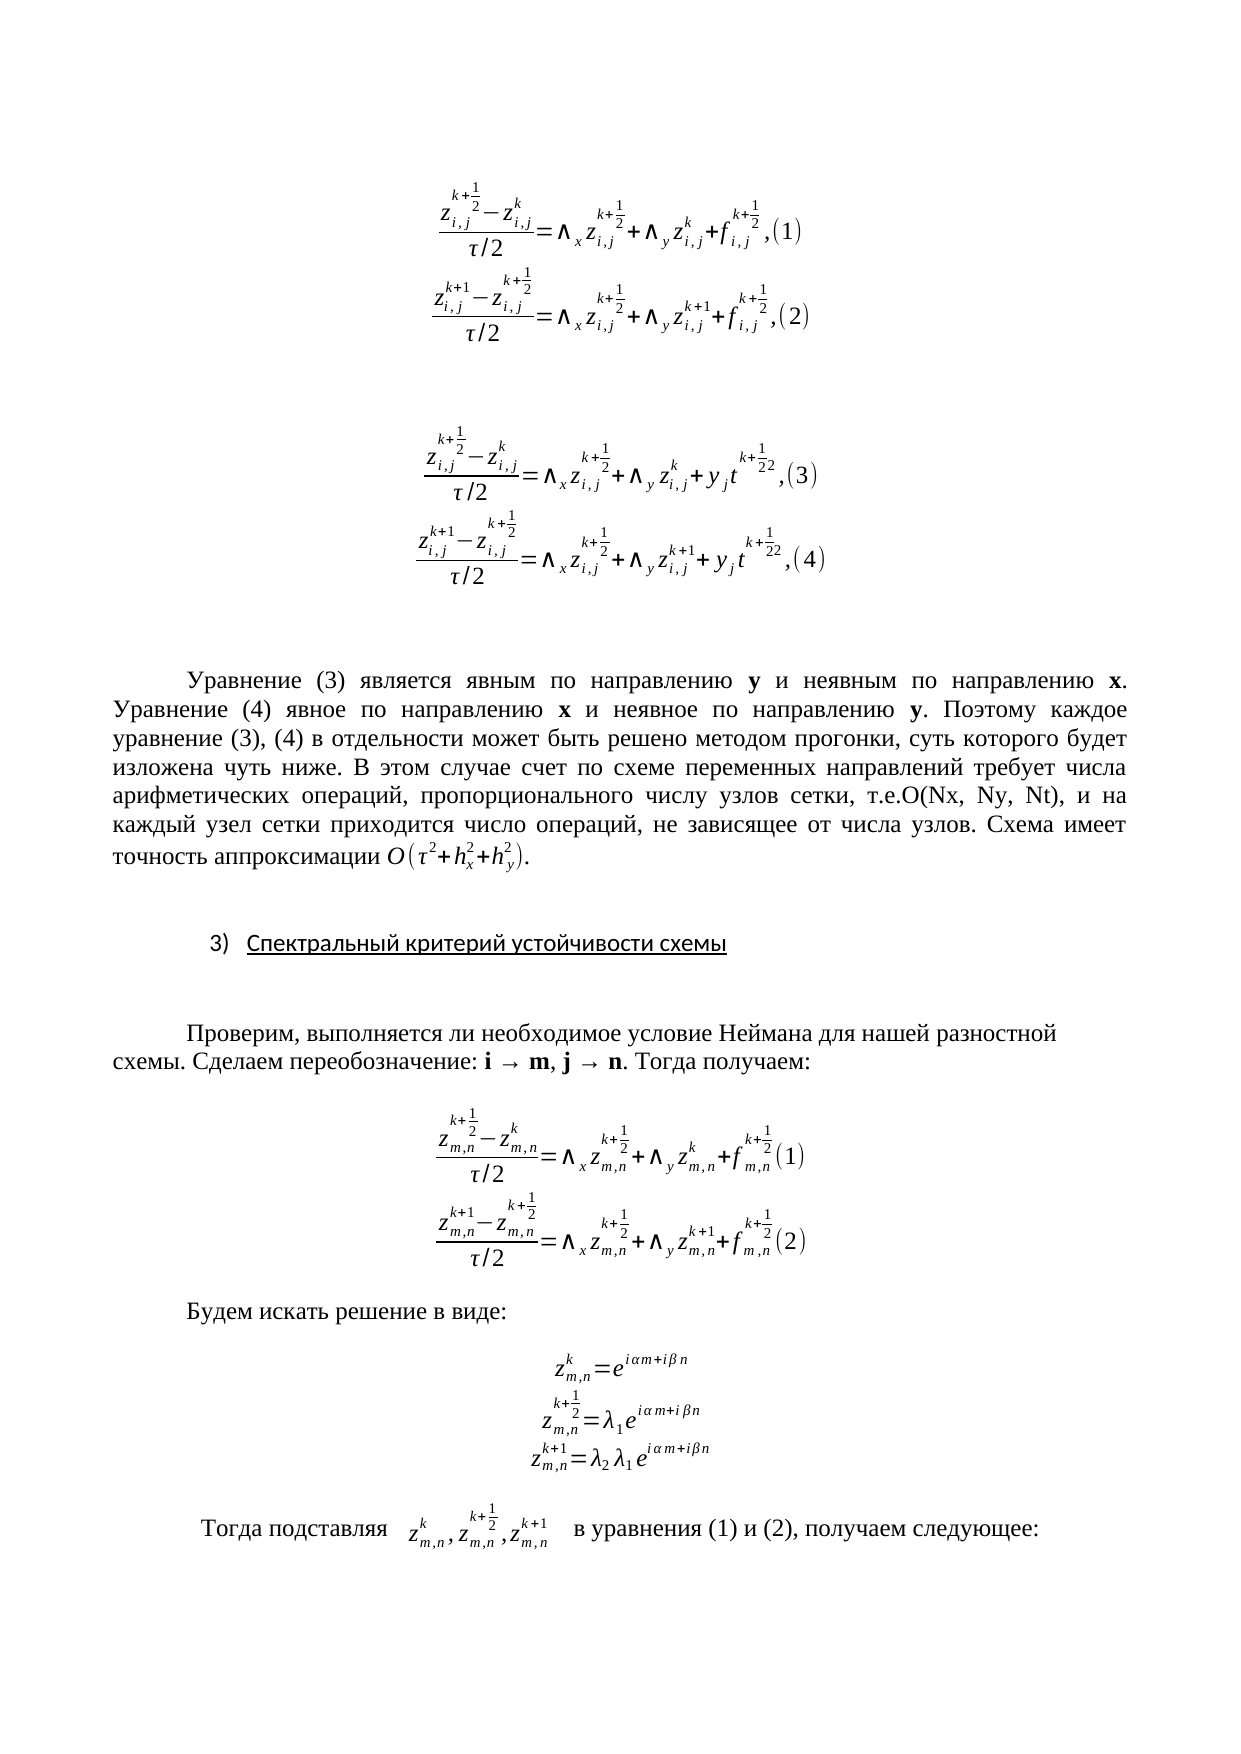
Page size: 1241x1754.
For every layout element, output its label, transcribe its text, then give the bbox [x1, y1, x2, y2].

text Уравнение (3) является явным по направлению y и неявным по направлению x. Уравнение (4) явное по направлению x и неявное по направлению y. Поэтому каждое уравнение (3), (4) в отдельности может быть решено методом прогонки, суть которого будет изложена чуть ниже. В этом случае счет по схеме переменных направлений требует числа арифметических операций, пропорционального числу узлов сетки, т.е.O(Nx, Ny, Nt), и на каждый узел сетки приходится число операций, не зависящее от числа узлов. Схема имеет точность аппроксимации . [112, 666, 1128, 873]
text Проверим, выполняется ли необходимое условие Неймана для нашей разностной схемы. Сделаем переобозначение: i → m, j → n. Тогда получаем: [112, 1018, 1128, 1075]
text Тогда подставляя в уравнения (1) и (2), получаем следующее: [112, 1499, 1128, 1551]
list Спектральный критерий устойчивости схемы [209, 927, 1128, 957]
text Будем искать решение в виде: [112, 1296, 1128, 1325]
